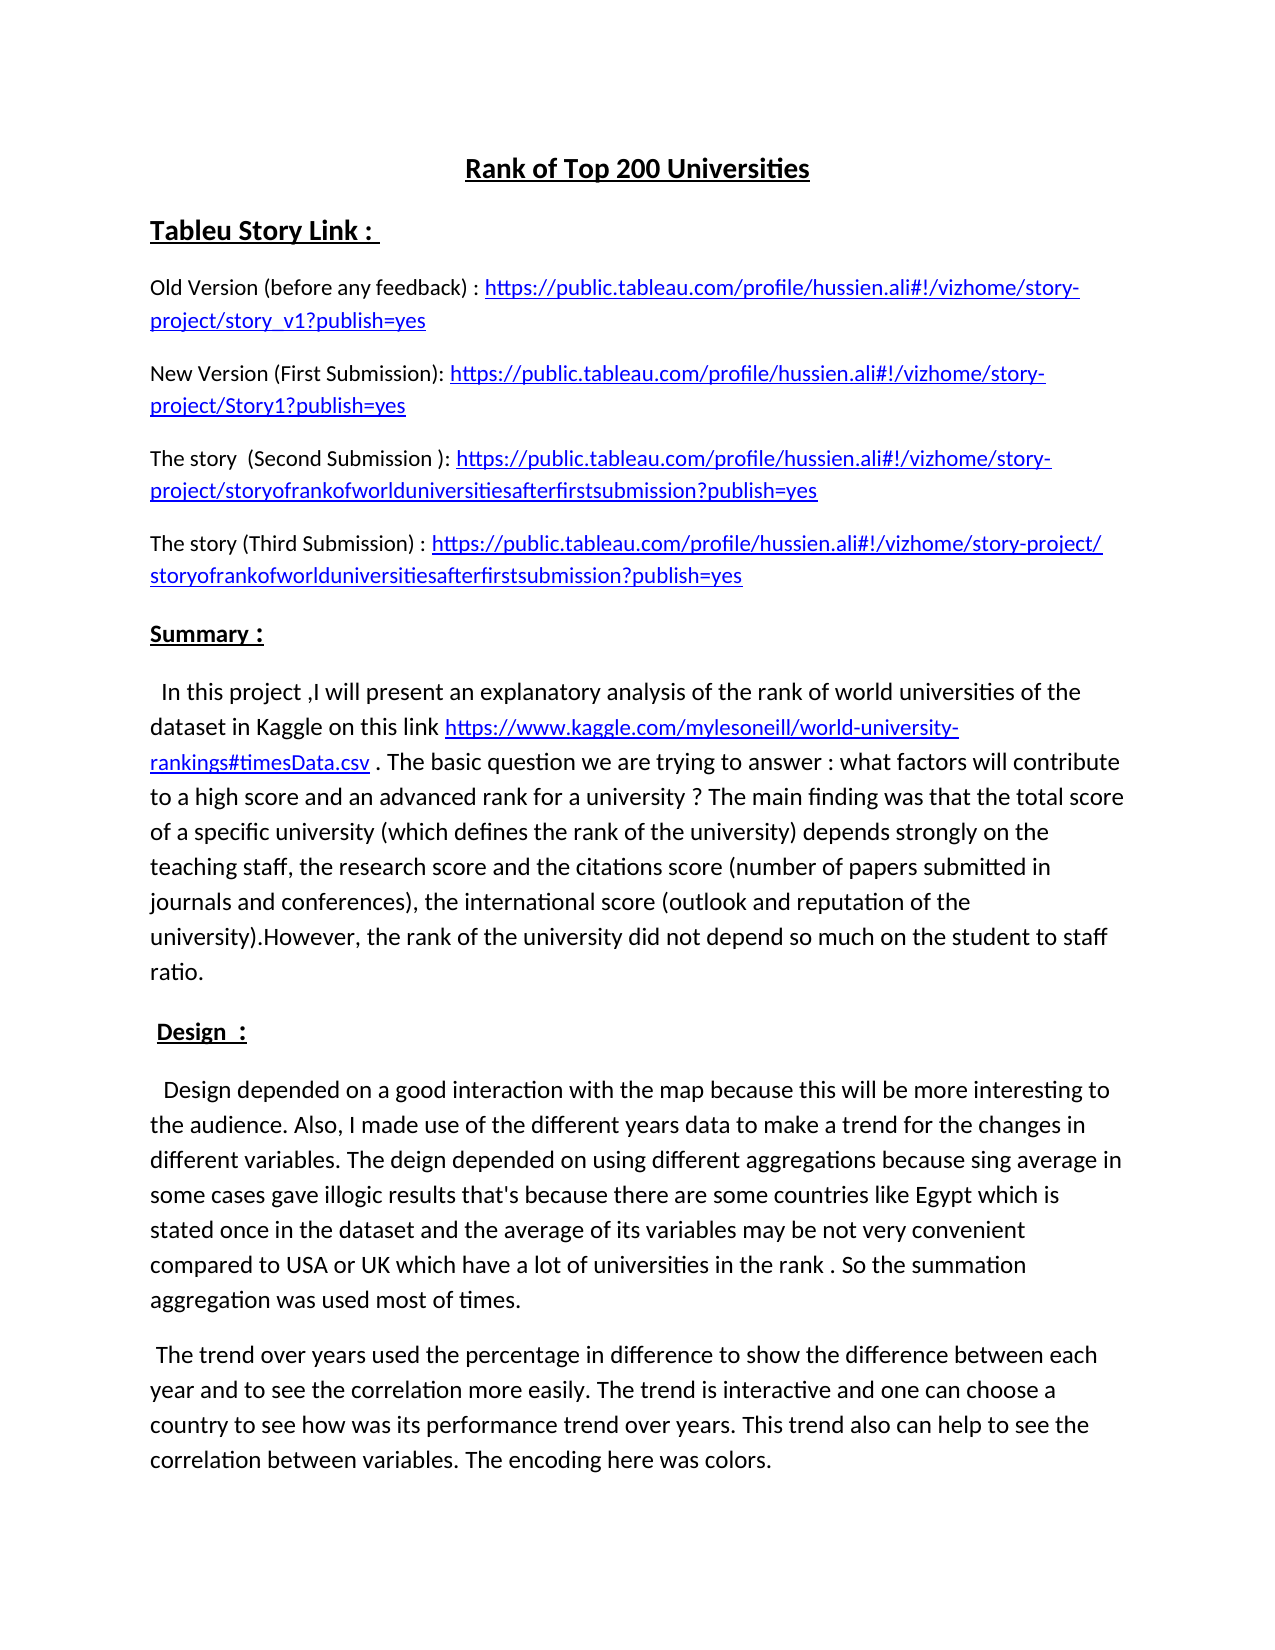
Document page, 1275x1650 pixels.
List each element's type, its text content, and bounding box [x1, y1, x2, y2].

text Rank of Top 200 Universities [150, 150, 1125, 186]
text New Version (First Submission): https://public.tableau.com/profile/hussien.ali#!/vizhome/story-project/Story1?publish=yes [150, 359, 1125, 419]
text Design depended on a good interaction with the map because this will be more interesting to the audience. Also, I made use of the different years data to make a trend for the changes in different variables. The deign depended on using different aggregations because sing average in some cases gave illogic results that's because there are some countries like Egypt which is stated once in the dataset and the average of its variables may be not very convenient compared to USA or UK which have a lot of universities in the rank . So the summation aggregation was used most of times. [150, 1074, 1125, 1314]
text The story (Third Submission) : https://public.tableau.com/profile/hussien.ali#!/vizhome/story-project/storyofrankofworlduniversitiesafterfirstsubmission?publish=yes [150, 529, 1125, 589]
text The story (Second Submission ): https://public.tableau.com/profile/hussien.ali#!/vizhome/story-project/storyofrankofworlduniversitiesafterfirstsubmission?publish=yes [150, 444, 1125, 504]
text The trend over years used the percentage in difference to show the difference between each year and to see the correlation more easily. The trend is interactive and one can choose a country to see how was its performance trend over years. This trend also can help to see the correlation between variables. The encoding here was colors. [150, 1339, 1125, 1475]
text Design : [150, 1012, 1125, 1048]
text Tableu Story Link : [150, 212, 1125, 247]
text Summary : [150, 614, 1125, 650]
text Old Version (before any feedback) : https://public.tableau.com/profile/hussien.ali#!/vizhome/story-project/story_v1?publish=yes [150, 273, 1125, 334]
text In this project ,I will present an explanatory analysis of the rank of world universities of the dataset in Kaggle on this link https://www.kaggle.com/mylesoneill/world-university-rankings#timesData.csv . The basic question we are trying to answer : what factors will contribute to a high score and an advanced rank for a university ? The main finding was that the total score of a specific university (which defines the rank of the university) depends strongly on the teaching staff, the research score and the citations score (number of papers submitted in journals and conferences), the international score (outlook and reputation of the university).However, the rank of the university did not depend so much on the student to staff ratio. [150, 676, 1125, 987]
